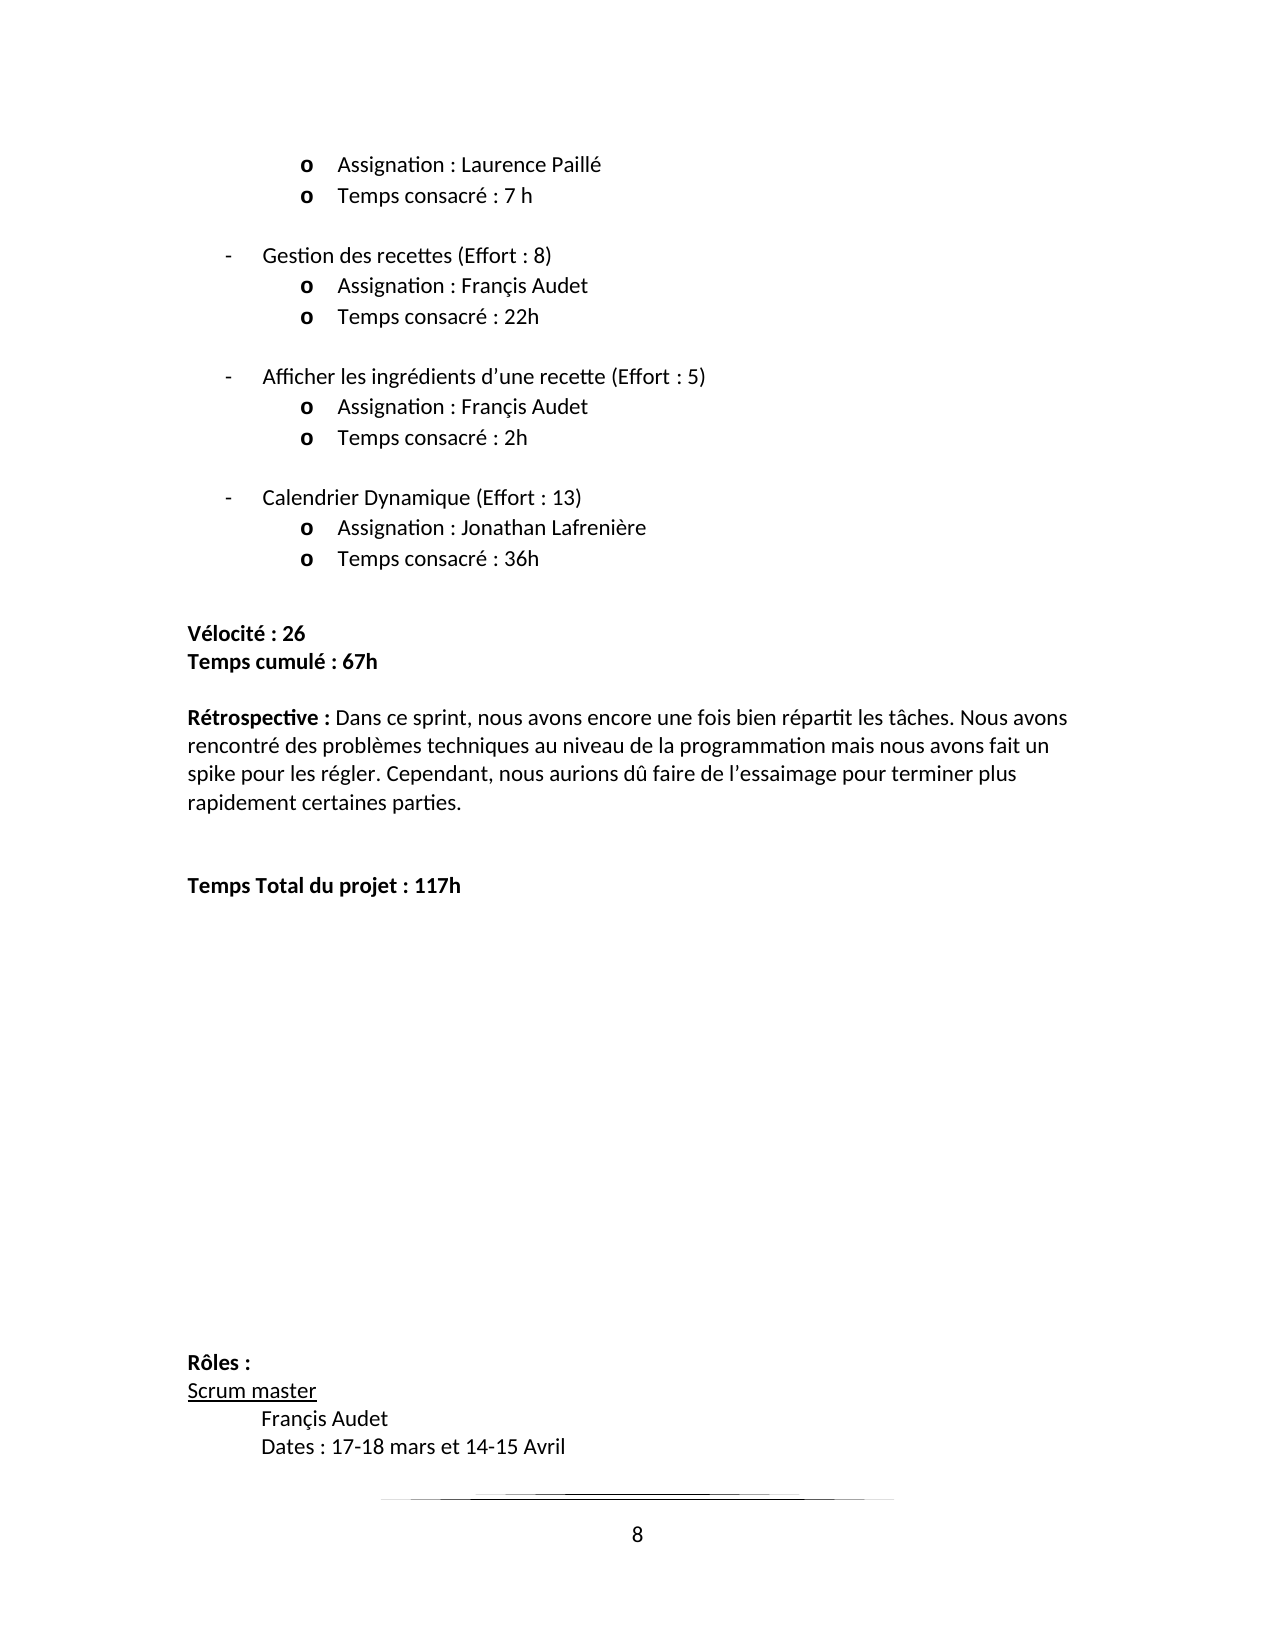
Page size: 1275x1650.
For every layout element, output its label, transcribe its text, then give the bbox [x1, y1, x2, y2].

list Assignation : Françis Audet [300, 271, 1087, 300]
list Assignation : Jonathan Lafrenière [300, 513, 1087, 542]
text Temps cumulé : 67h [187, 647, 1087, 676]
text Françis Audet [187, 1404, 1087, 1432]
text Temps Total du projet : 117h [187, 872, 1087, 900]
list Temps consacré : 2h [300, 423, 1087, 452]
list Afficher les ingrédients d’une recette (Effort : 5) [225, 362, 1087, 390]
list Calendrier Dynamique (Effort : 13) [225, 483, 1087, 511]
text Scrum master [187, 1376, 1087, 1404]
text Rôles : [187, 1348, 1087, 1376]
list Temps consacré : 7 h [300, 181, 1087, 210]
list Gestion des recettes (Effort : 8) [225, 241, 1087, 269]
text Rétrospective : Dans ce sprint, nous avons encore une fois bien répartit les tâches. Nous avons rencontré des problèmes techniques au niveau de la programmation mais nous avons fait un spike pour les régler. Cependant, nous aurions dû faire de l’essaimage pour terminer plus rapidement certaines parties. [187, 703, 1087, 816]
text Vélocité : 26 [187, 619, 1087, 647]
list Assignation : Laurence Paillé [300, 150, 1087, 179]
text Dates : 17-18 mars et 14-15 Avril [187, 1432, 1087, 1460]
list Temps consacré : 22h [300, 302, 1087, 331]
list Assignation : Françis Audet [300, 392, 1087, 421]
list Temps consacré : 36h [300, 544, 1087, 573]
